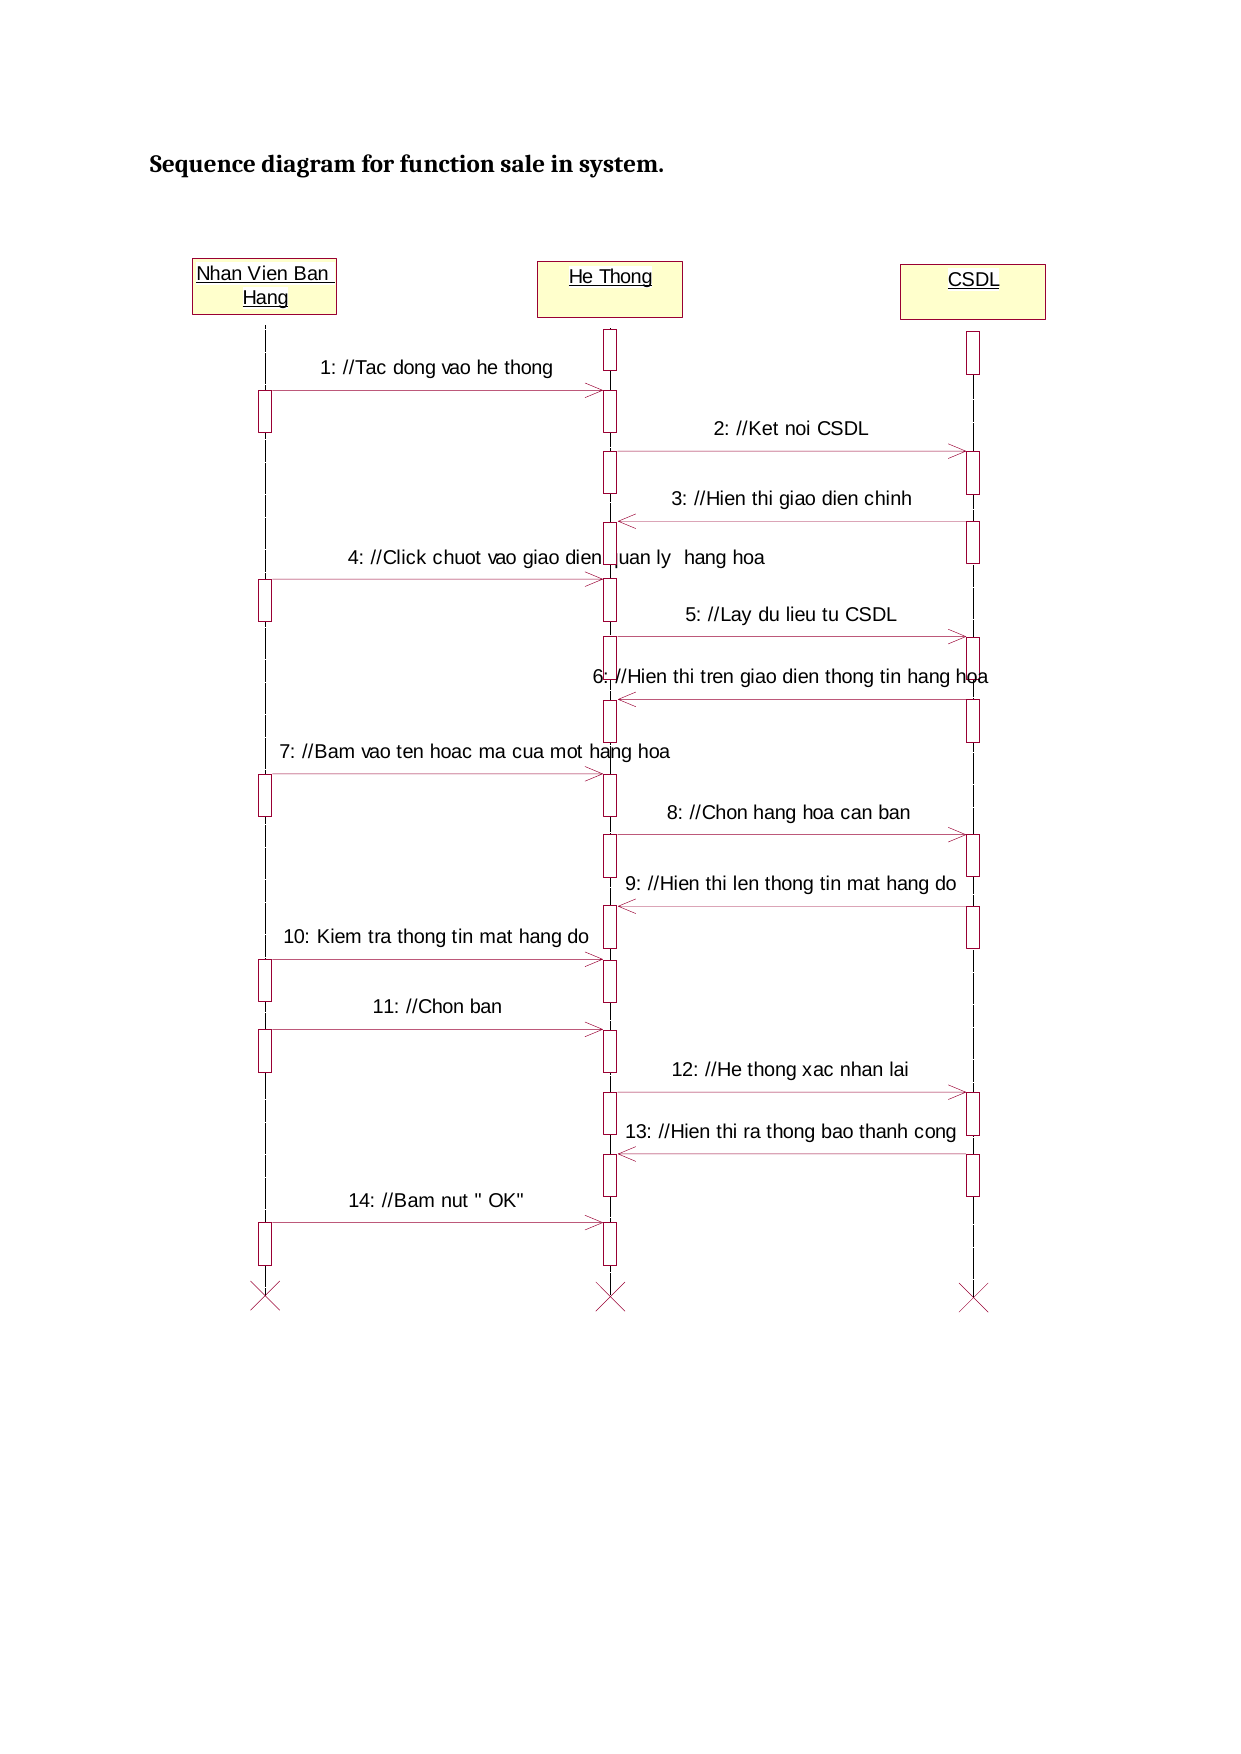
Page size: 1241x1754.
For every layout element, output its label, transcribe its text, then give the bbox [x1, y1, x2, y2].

text Sequence diagram for function sale in system. [150, 150, 1090, 179]
